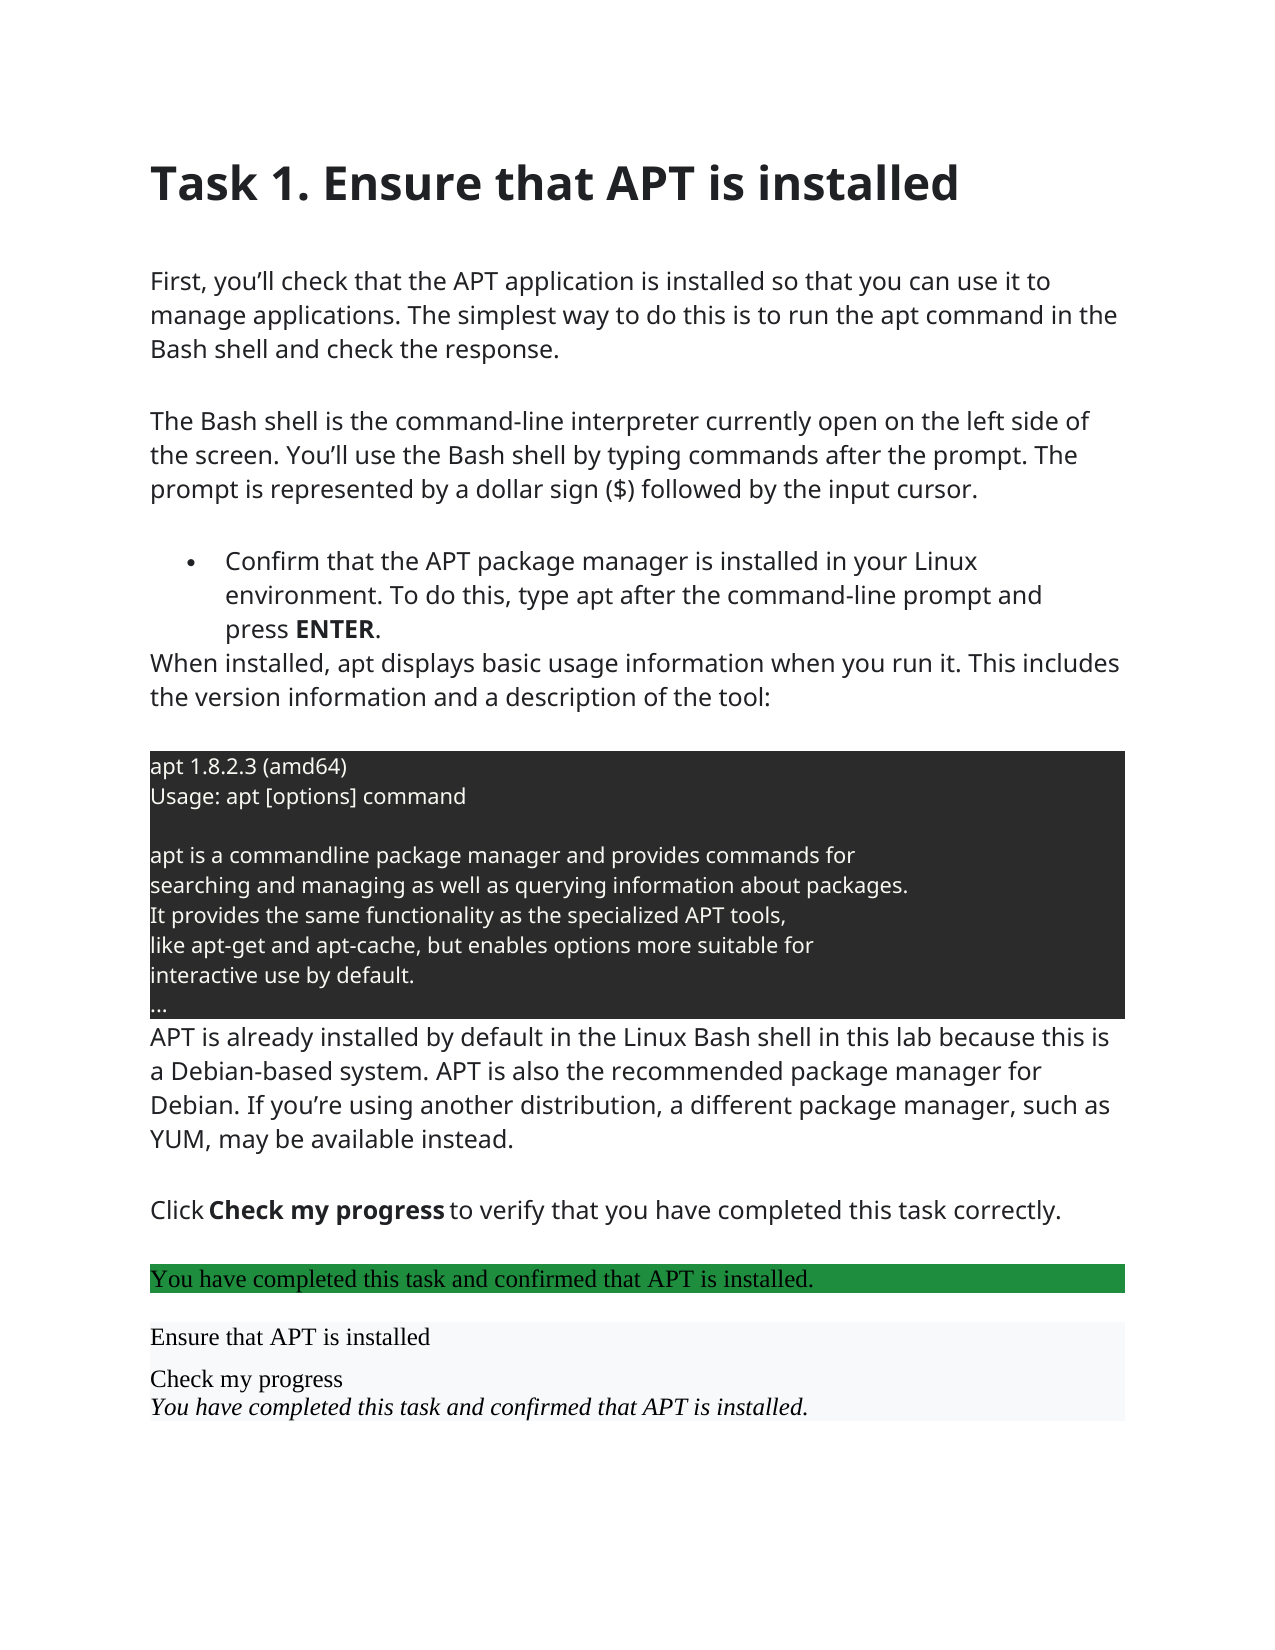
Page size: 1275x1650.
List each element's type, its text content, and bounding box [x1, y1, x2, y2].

text apt 1.8.2.3 (amd64) [150, 751, 1125, 781]
text searching and managing as well as querying information about packages. [150, 870, 1125, 900]
text First, you’ll check that the APT application is installed so that you can use it to manage applications. The simplest way to do this is to run the apt command in the Bash shell and check the response. [150, 264, 1125, 366]
text You have completed this task and confirmed that APT is installed. [150, 1392, 1125, 1421]
text You have completed this task and confirmed that APT is installed. [150, 1264, 1125, 1293]
text Usage: apt [options] command [150, 781, 1125, 811]
text Check my progress [150, 1364, 1125, 1392]
text apt is a commandline package manager and provides commands for [150, 840, 1125, 870]
text Ensure that APT is installed [150, 1322, 1125, 1351]
text Click Check my progress to verify that you have completed this task correctly. [150, 1193, 1125, 1227]
text APT is already installed by default in the Linux Bash shell in this lab because this is a Debian-based system. APT is also the recommended package manager for Debian. If you’re using another distribution, a different package manager, such as YUM, may be available instead. [150, 1019, 1125, 1155]
text The Bash shell is the command-line interpreter currently open on the left side of the screen. You’ll use the Bash shell by typing commands after the prompt. The prompt is represented by a dollar sign ($) followed by the input cursor. [150, 403, 1125, 506]
text ... [150, 989, 1125, 1019]
text like apt-get and apt-cache, but enables options more suitable for [150, 930, 1125, 959]
text When installed, apt displays basic usage information when you run it. This includes the version information and a description of the tool: [150, 645, 1125, 713]
text It provides the same functionality as the specialized APT tools, [150, 900, 1125, 930]
text interactive use by default. [150, 959, 1125, 989]
text Task 1. Ensure that APT is installed [150, 150, 1125, 214]
list Confirm that the APT package manager is installed in your Linux environment. To do this, type apt after the command-line prompt and press ENTER. [187, 543, 1125, 645]
